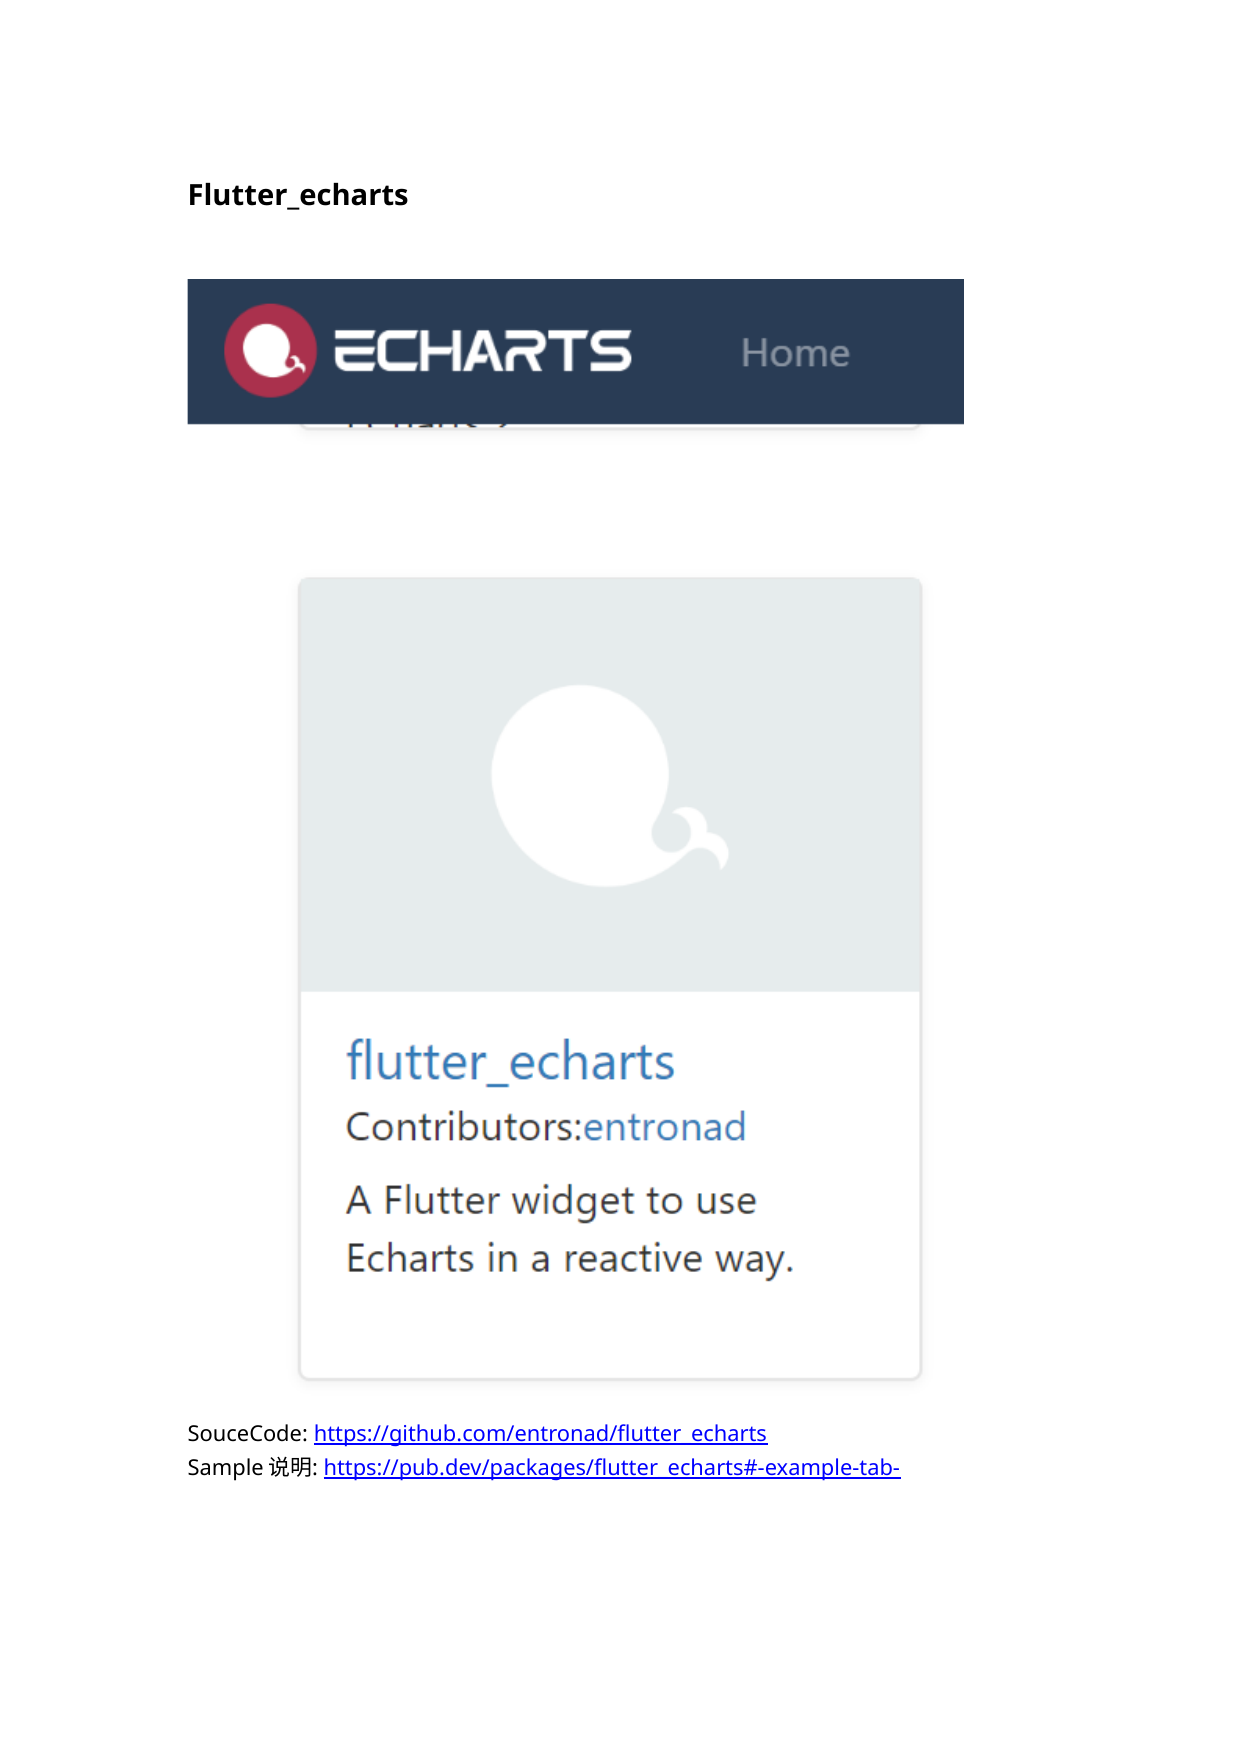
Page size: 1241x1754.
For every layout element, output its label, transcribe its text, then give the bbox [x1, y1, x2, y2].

subtitle Flutter_echarts [187, 162, 1053, 227]
text SouceCode: https://github.com/entronad/flutter_echarts [187, 1417, 1053, 1449]
picture [187, 279, 964, 1397]
text Sample说明: https://pub.dev/packages/flutter_echarts#-example-tab- [187, 1449, 1053, 1482]
